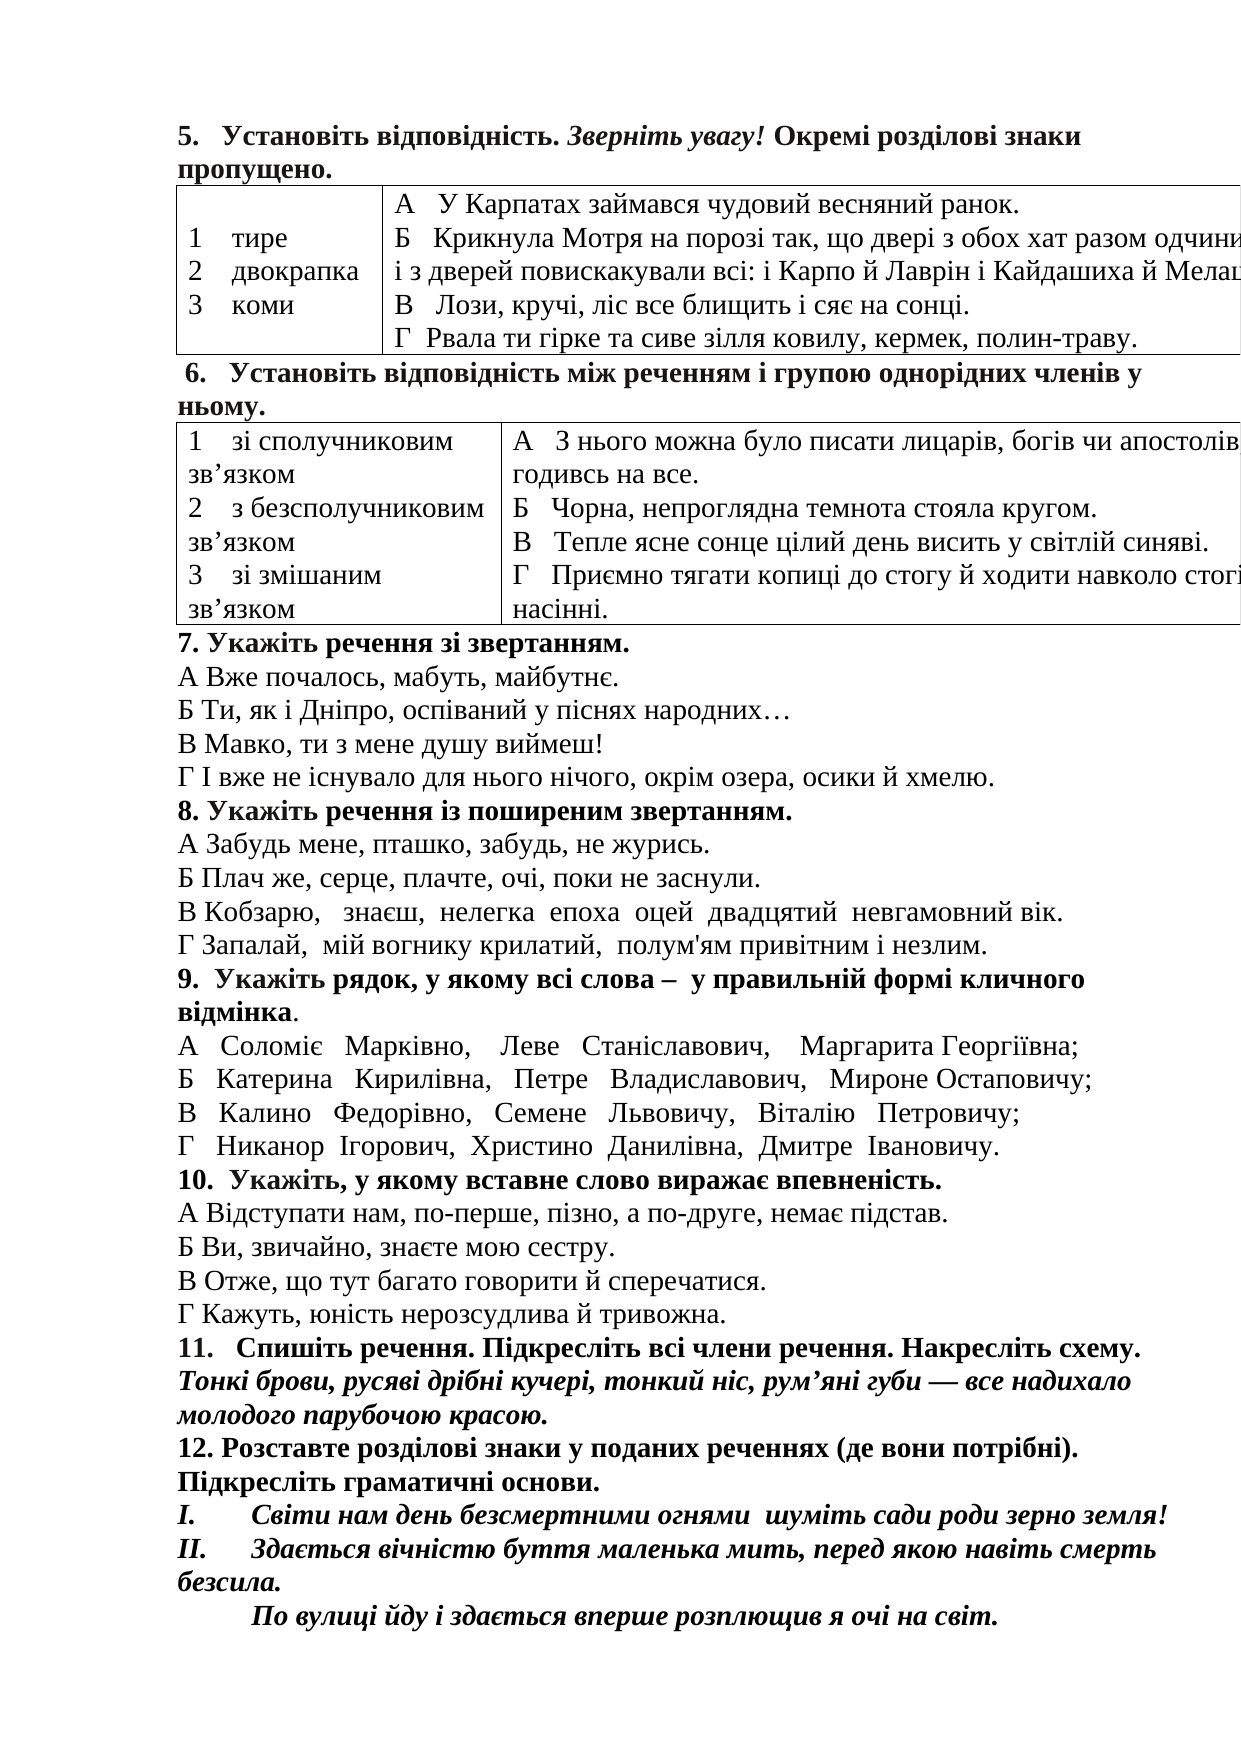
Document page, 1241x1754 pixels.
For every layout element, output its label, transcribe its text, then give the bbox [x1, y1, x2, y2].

text 12. Розставте розділові знаки у поданих реченнях (де вони потрібні). Підкресліть граматичні основи. [177, 1430, 1181, 1497]
text А Забудь мене, пташко, забудь, не журись. [177, 827, 1181, 860]
text Г Никанор Ігорович, Христино Данилівна, Дмитре Івановичу. [177, 1128, 1181, 1162]
text І. Світи нам день безсмертними огнями шуміть сади роди зерно земля! [177, 1497, 1181, 1531]
text По вулиці йду і здається вперше розплющив я очі на світ. [177, 1598, 1181, 1632]
table_header А У Карпатах займався чудовий весняний ранок. Б Крикнула Мотря на порозі так, що двері з обох хат разом одчинились і з дверей повискакували всі: і Карпо й Лаврін і Кайдашиха й Мелашка. В Лози, кручі, ліс все блищить і сяє на сонці. Г Рвала ти гірке та сиве зілля ковилу, кермек, полин-траву. [383, 186, 1240, 354]
text А Вже почалось, мабуть, майбутнє. [177, 659, 1181, 692]
text 9. Укажіть рядок, у якому всі слова – у правильній формі кличного відмінка. [177, 961, 1181, 1028]
text А Відступати нам, по-перше, пізно, а по-друге, немає підстав. [177, 1196, 1181, 1229]
text Б Плач же, серце, плачте, очі, поки не заснули. [177, 860, 1181, 894]
text Б Ти, як і Дніпро, оспіваний у піснях народних… [177, 692, 1181, 726]
text В Мавко, ти з мене душу виймеш! [177, 726, 1181, 759]
text Г Кажуть, юність нерозсудлива й тривожна. [177, 1296, 1181, 1330]
text В Калино Федорівно, Семене Львовичу, Віталію Петровичу; [177, 1095, 1181, 1128]
text Тонкі брови, русяві дрібні кучері, тонкий ніс, рум’яні губи — все надихало молодого парубочою красою. [177, 1363, 1181, 1430]
text В Отже, що тут багато говорити й сперечатися. [177, 1263, 1181, 1296]
text 7. Укажіть речення зі звертанням. [177, 625, 1181, 659]
text А Соломіє Марківно, Леве Станіславович, Маргарита Георгіївна; [177, 1028, 1181, 1061]
text 5. Установіть відповідність. Зверніть увагу! Окремі розділові знаки пропущено. [177, 118, 1181, 185]
table_header 1 тире 2 двокрапка 3 коми [177, 186, 382, 354]
text ІІ. Здається вічністю буття маленька мить, перед якою навіть смерть безсила. [177, 1531, 1181, 1598]
text Г І вже не існувало для нього нічого, окрім озера, осики й хмелю. [177, 759, 1181, 793]
text 11. Спишіть речення. Підкресліть всі члени речення. Накресліть схему. [177, 1330, 1181, 1363]
text 6. Установіть відповідність між реченням і групою однорідних членів у ньому. [177, 355, 1181, 422]
table_header А З нього можна було писати лицарів, богів чи апостолів, - він годивсь на все. Б Чорна, непроглядна темнота стояла кругом. В Тепле ясне сонце цілий день висить у світлій синяві. Г Приємно тягати копиці до стогу й ходити навколо стогів по насінні. [502, 423, 1240, 624]
text 10. Укажіть, у якому вставне слово виражає впевненість. [177, 1162, 1181, 1196]
text В Кобзарю, знаєш, нелегка епоха оцей двадцятий невгамовний вік. [177, 894, 1181, 927]
text 8. Укажіть речення із поширеним звертанням. [177, 793, 1181, 827]
table_header 1 зі сполучниковим зв’язком 2 з безсполучниковим зв’язком 3 зі змішаним зв’язком [177, 423, 501, 624]
text Г Запалай, мій вогнику крилатий, полум'ям привітним і незлим. [177, 927, 1181, 961]
text Б Катерина Кирилівна, Петре Владиславович, Мироне Остаповичу; [177, 1061, 1181, 1095]
text Б Ви, звичайно, знаєте мою сестру. [177, 1229, 1181, 1263]
